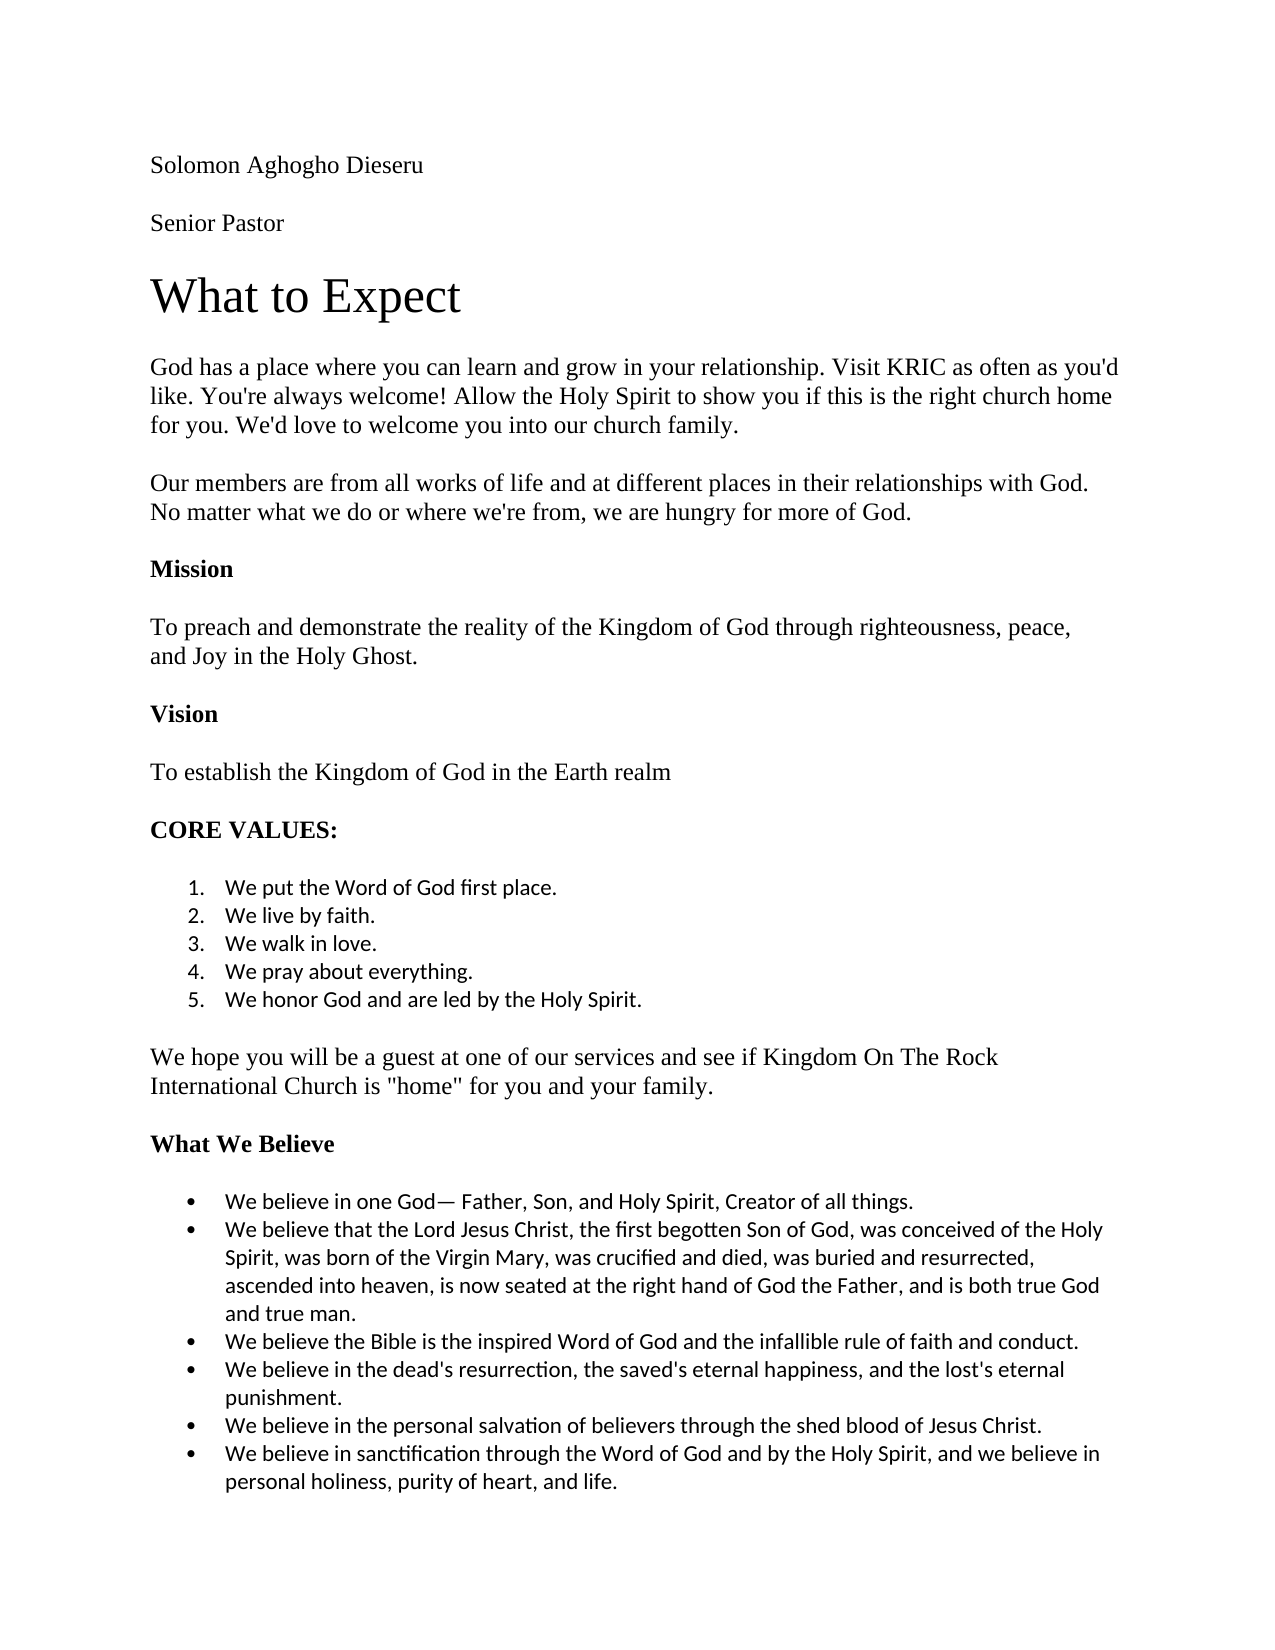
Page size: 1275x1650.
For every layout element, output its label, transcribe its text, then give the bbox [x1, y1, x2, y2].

text To establish the Kingdom of God in the Earth realm [150, 757, 1125, 786]
list We believe the Bible is the inspired Word of God and the infallible rule of faith and conduct. [187, 1327, 1125, 1355]
list We believe in the personal salvation of believers through the shed blood of Jesus Christ. [187, 1411, 1125, 1439]
text Our members are from all works of life and at different places in their relationships with God. No matter what we do or where we're from, we are hungry for more of God. [150, 468, 1125, 525]
text CORE VALUES: [150, 815, 1125, 844]
text Senior Pastor [150, 208, 1125, 237]
text What We Believe [150, 1129, 1125, 1158]
list We believe in the dead's resurrection, the saved's eternal happiness, and the lost's eternal punishment. [187, 1355, 1125, 1411]
text Vision [150, 699, 1125, 728]
list We live by faith. [187, 901, 1125, 929]
text To preach and demonstrate the reality of the Kingdom of God through righteousness, peace, and Joy in the Holy Ghost. [150, 612, 1125, 670]
text Mission [150, 554, 1125, 583]
list We believe in sanctification through the Word of God and by the Holy Spirit, and we believe in personal holiness, purity of heart, and life. [187, 1439, 1125, 1495]
text Solomon Aghogho Dieseru [150, 150, 1125, 179]
text God has a place where you can learn and grow in your relationship. Visit KRIC as often as you'd like. You're always welcome! Allow the Holy Spirit to show you if this is the right church home for you. We'd love to welcome you into our church family. [150, 352, 1125, 439]
list We honor God and are led by the Holy Spirit. [187, 985, 1125, 1013]
list We believe that the Lord Jesus Christ, the first begotten Son of God, was conceived of the Holy Spirit, was born of the Virgin Mary, was crucified and died, was buried and resurrected, ascended into heaven, is now seated at the right hand of God the Father, and is both true God and true man. [187, 1215, 1125, 1327]
list We walk in love. [187, 929, 1125, 957]
list We believe in one God— Father, Son, and Holy Spirit, Creator of all things. [187, 1187, 1125, 1215]
list We pray about everything. [187, 957, 1125, 985]
list We put the Word of God first place. [187, 873, 1125, 901]
subtitle What to Expect [150, 266, 1125, 323]
text We hope you will be a guest at one of our services and see if Kingdom On The Rock International Church is "home" for you and your family. [150, 1042, 1125, 1100]
